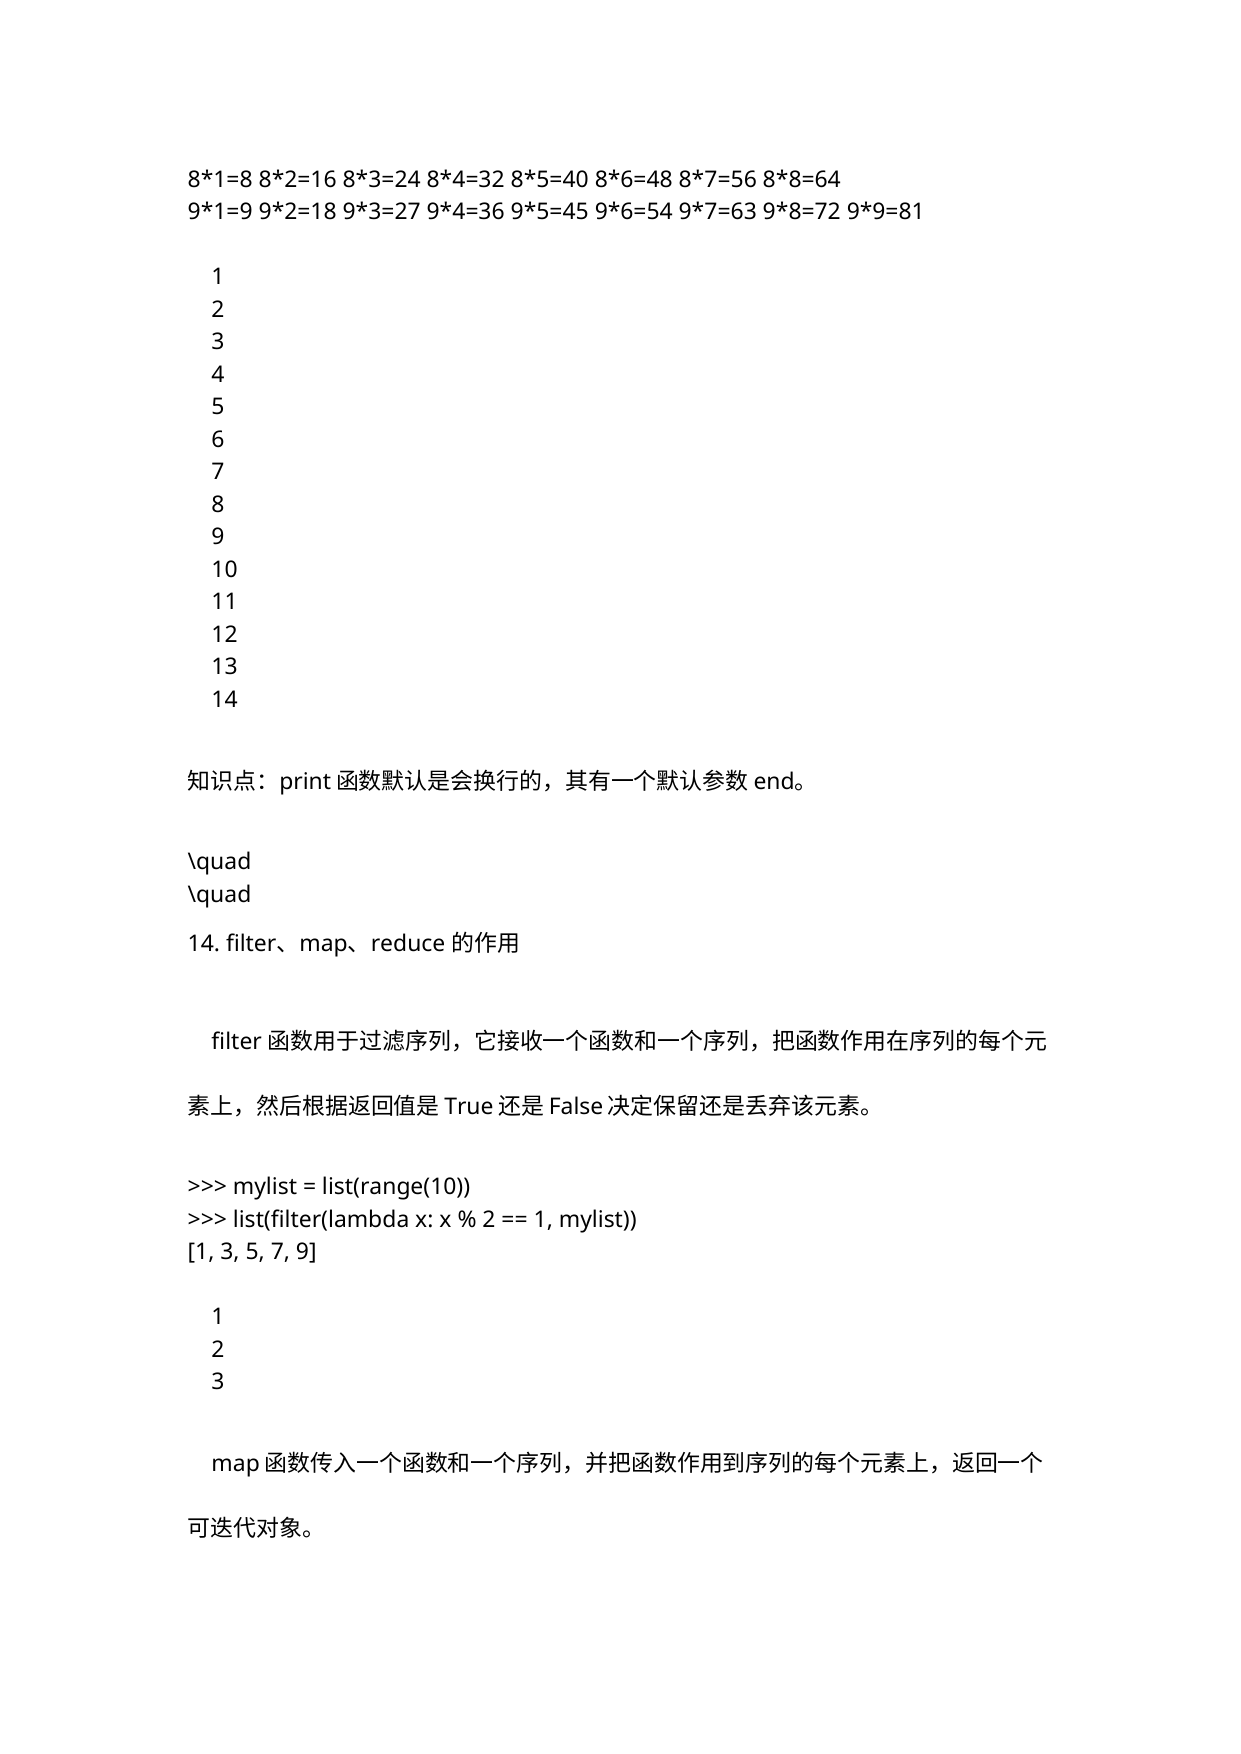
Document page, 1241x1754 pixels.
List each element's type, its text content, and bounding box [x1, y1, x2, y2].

text 1 [187, 259, 1053, 292]
text 11 [187, 584, 1053, 617]
text 3 [187, 324, 1053, 357]
text filter 函数用于过滤序列，它接收一个函数和一个序列，把函数作用在序列的每个元素上，然后根据返回值是True还是False决定保留还是丢弃该元素。 [187, 1007, 1053, 1137]
text 9*1=9 9*2=18 9*3=27 9*4=36 9*5=45 9*6=54 9*7=63 9*8=72 9*9=81 [187, 194, 1053, 227]
text >>> mylist = list(range(10)) [187, 1169, 1053, 1202]
text 13 [187, 649, 1053, 682]
text 4 [187, 357, 1053, 389]
text \quad [187, 844, 1053, 877]
text 7 [187, 454, 1053, 487]
text 14. filter、map、reduce 的作用 [187, 909, 1053, 974]
text 8 [187, 487, 1053, 519]
text 6 [187, 422, 1053, 454]
text 2 [187, 1332, 1053, 1364]
text 8*1=8 8*2=16 8*3=24 8*4=32 8*5=40 8*6=48 8*7=56 8*8=64 [187, 162, 1053, 194]
text 1 [187, 1299, 1053, 1332]
text 14 [187, 682, 1053, 714]
text \quad [187, 877, 1053, 909]
text map函数传入一个函数和一个序列，并把函数作用到序列的每个元素上，返回一个可迭代对象。 [187, 1429, 1053, 1559]
text 12 [187, 617, 1053, 649]
text 10 [187, 552, 1053, 584]
text 3 [187, 1364, 1053, 1397]
text 5 [187, 389, 1053, 422]
text 9 [187, 519, 1053, 552]
text 2 [187, 292, 1053, 324]
text [1, 3, 5, 7, 9] [187, 1234, 1053, 1267]
text 知识点：print函数默认是会换行的，其有一个默认参数 end。 [187, 747, 1053, 812]
text >>> list(filter(lambda x: x % 2 == 1, mylist)) [187, 1202, 1053, 1234]
